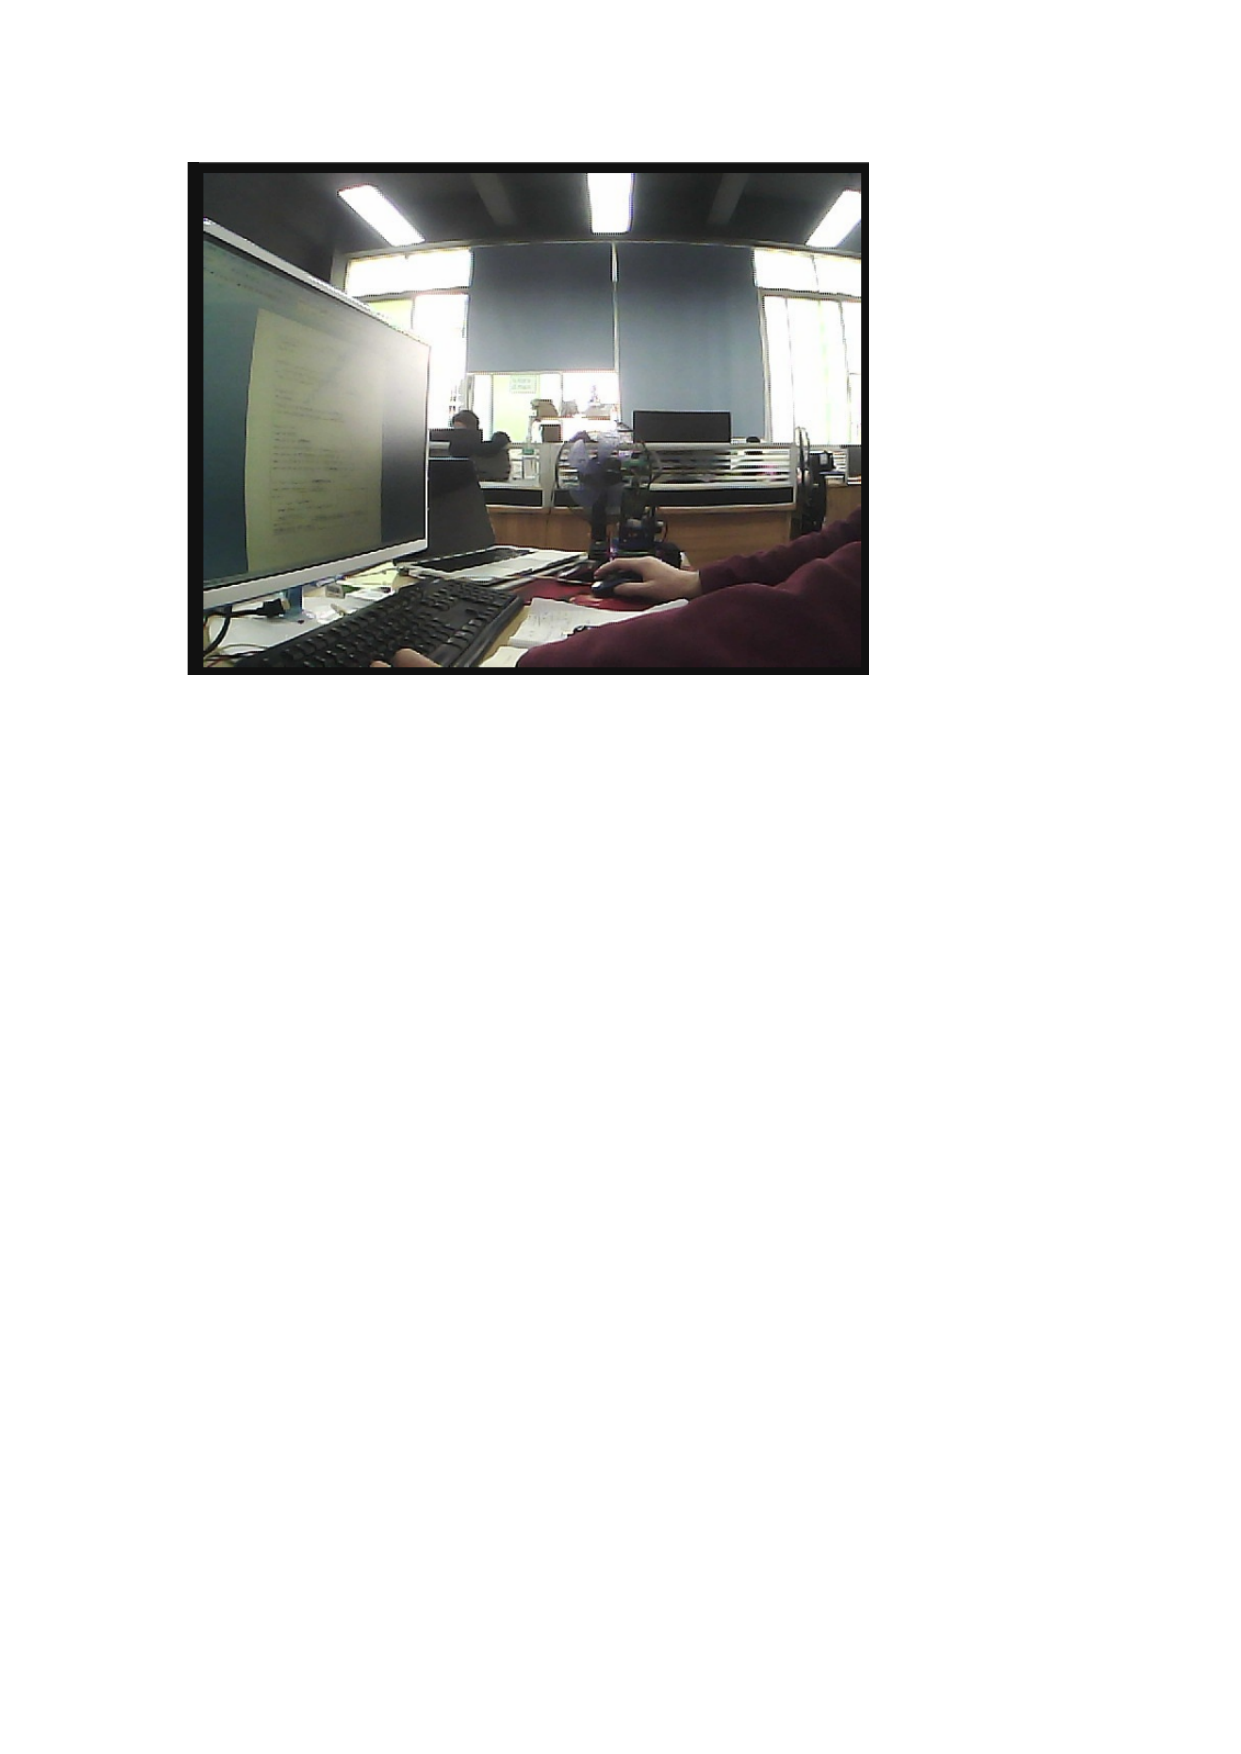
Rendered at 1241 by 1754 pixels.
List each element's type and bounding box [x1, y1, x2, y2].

picture [187, 162, 869, 675]
